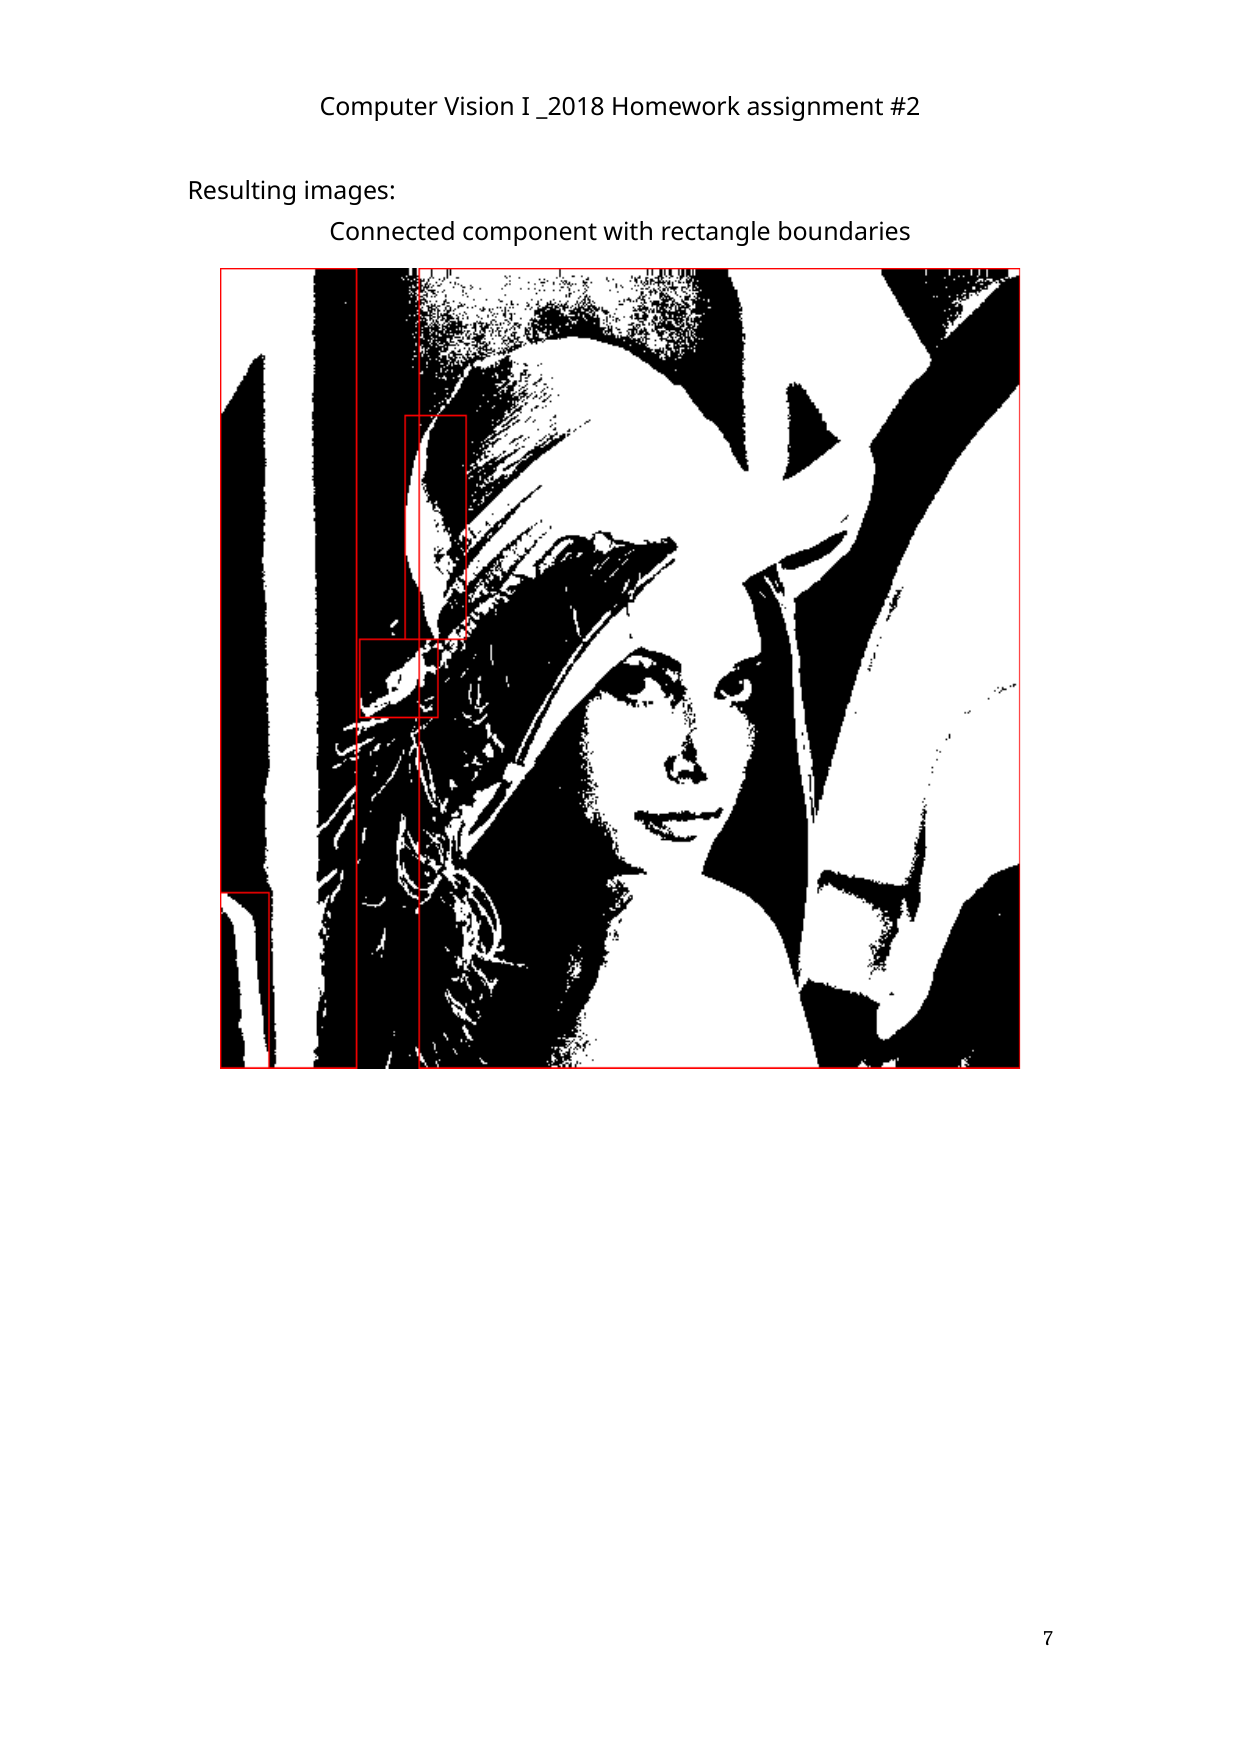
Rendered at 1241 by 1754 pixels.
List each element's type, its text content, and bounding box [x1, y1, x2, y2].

picture [220, 268, 1020, 1069]
text Connected component with rectangle boundaries [187, 210, 1053, 252]
text Resulting images: [187, 169, 1053, 210]
